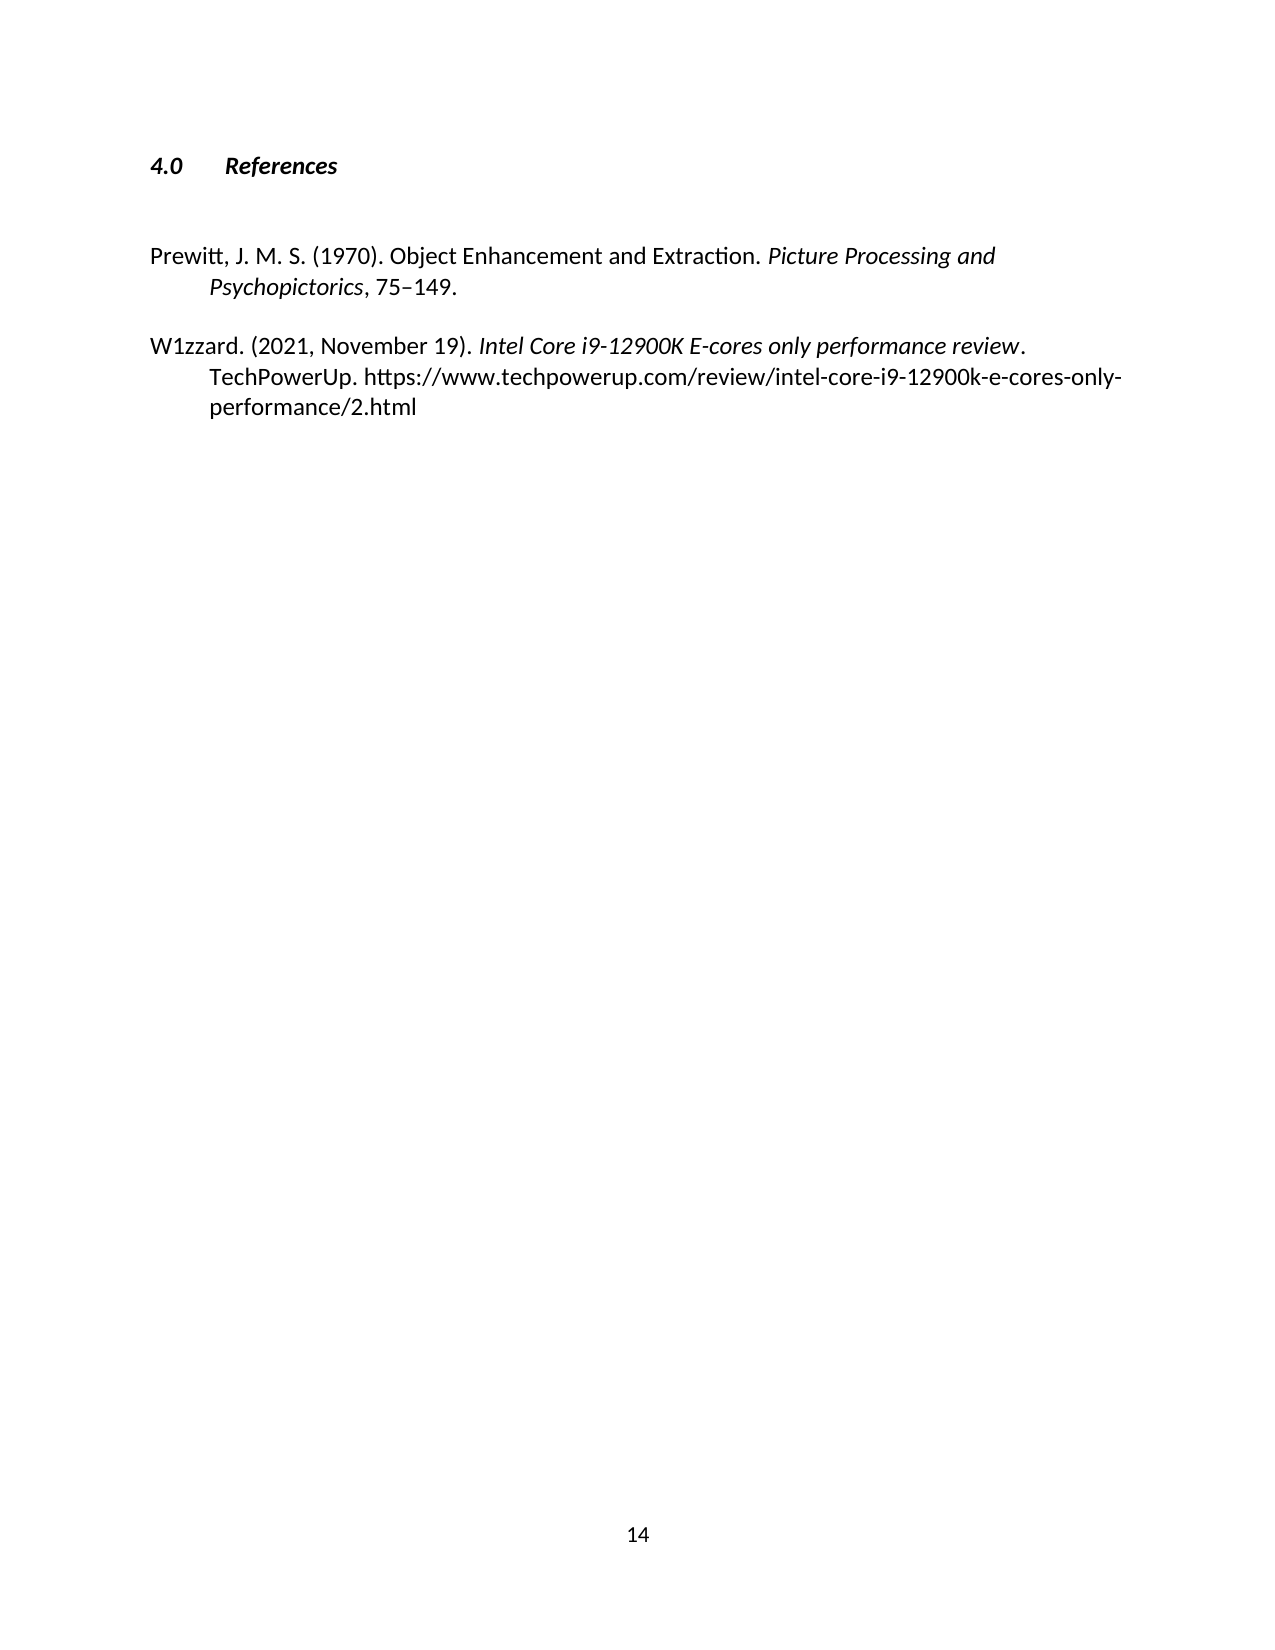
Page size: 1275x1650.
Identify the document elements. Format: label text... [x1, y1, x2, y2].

text W1zzard. (2021, November 19). Intel Core i9-12900K E-cores only performance review. TechPowerUp. https://www.techpowerup.com/review/intel-core-i9-12900k-e-cores-only-performance/2.html [150, 330, 1125, 422]
text Prewitt, J. M. S. (1970). Object Enhancement and Extraction. Picture Processing and Psychopictorics, 75–149. [150, 240, 1125, 301]
text 4.0 References [150, 150, 1125, 181]
